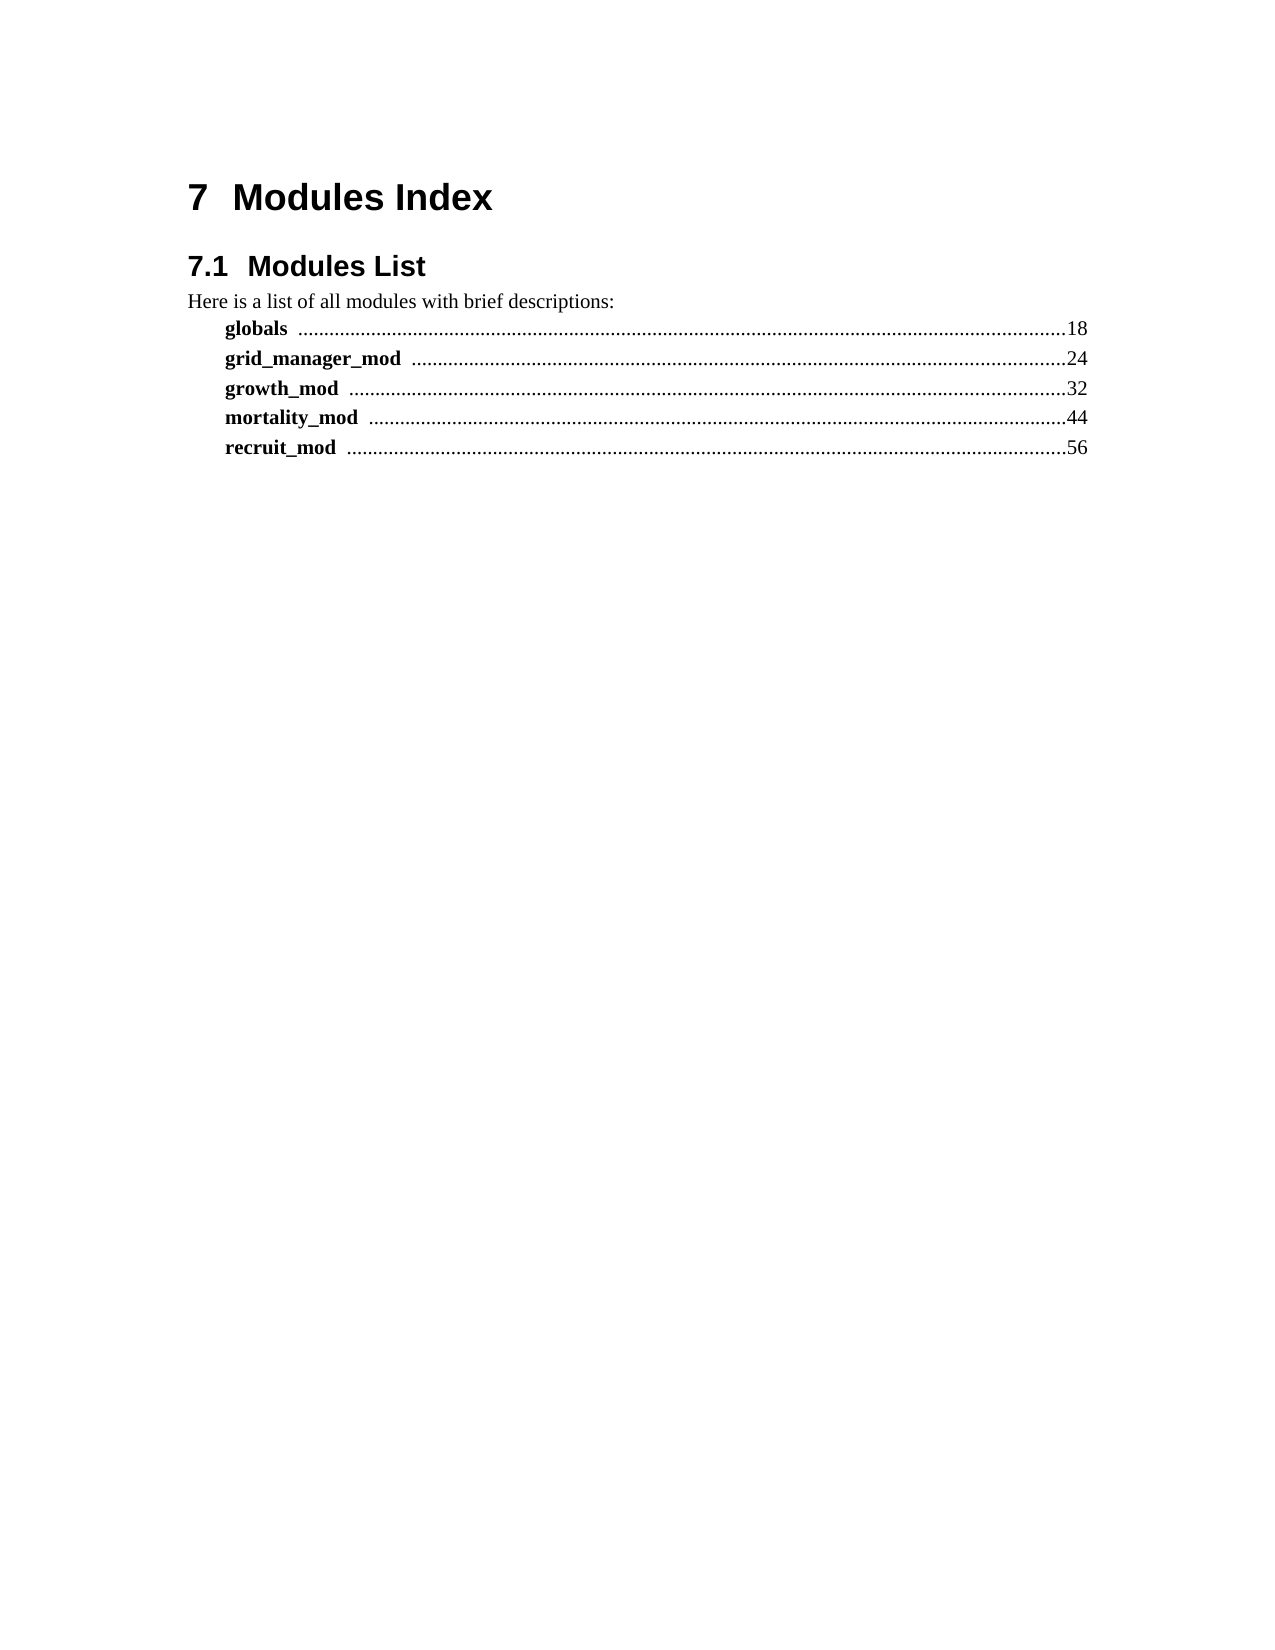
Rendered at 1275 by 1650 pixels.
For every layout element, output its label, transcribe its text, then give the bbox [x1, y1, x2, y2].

subtitle Modules List [187, 249, 1087, 283]
subtitle Modules Index [187, 175, 1087, 218]
text Here is a list of all modules with brief descriptions: [187, 289, 1087, 313]
